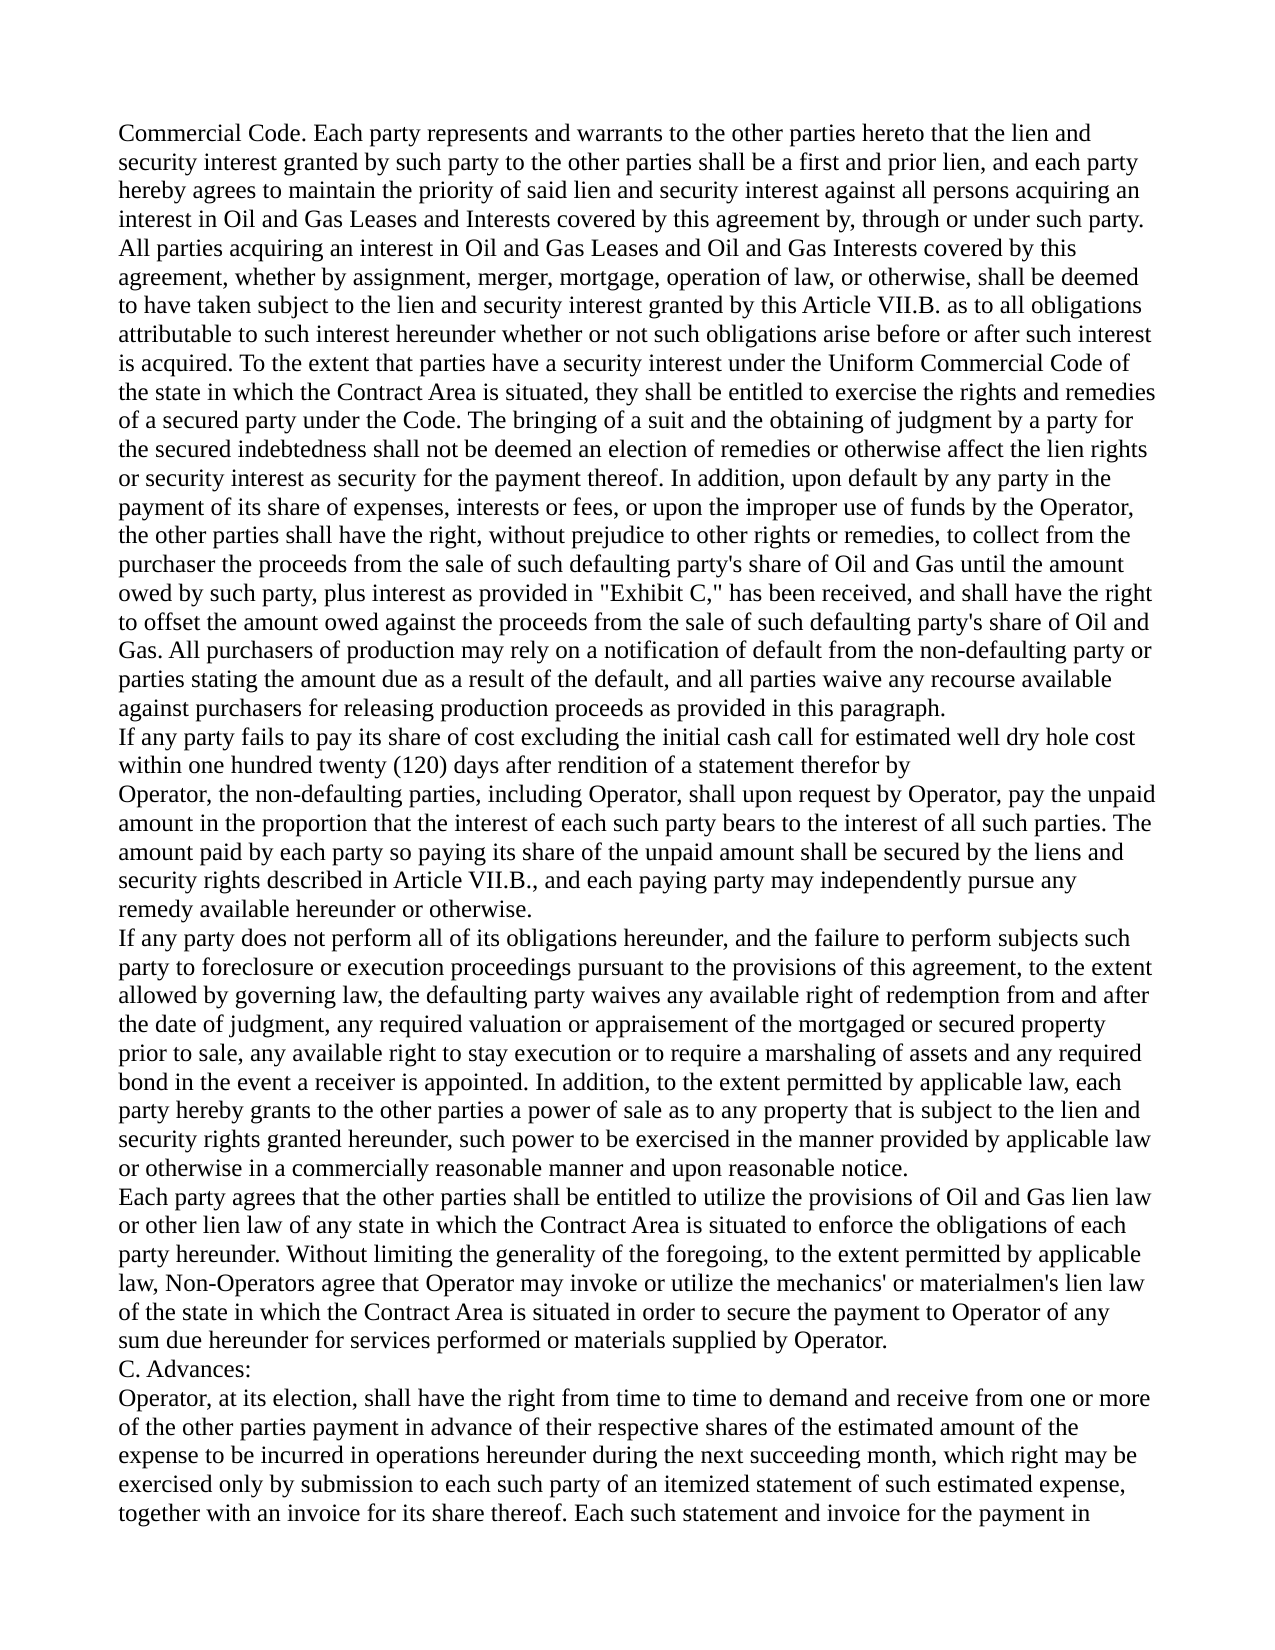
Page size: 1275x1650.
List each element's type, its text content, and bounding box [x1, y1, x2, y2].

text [118, 118, 1157, 722]
text Operator, the non-defaulting parties, including Operator, shall upon request by Operator, pay the unpaid amount in the proportion that the interest of each such party bears to the interest of all such parties. The amount paid by each party so paying its share of the unpaid amount shall be secured by the liens and security rights described in Article VII.B., and each paying party may independently pursue any remedy available hereunder or otherwise. [118, 779, 1157, 923]
text C. Advances: [118, 1354, 1157, 1383]
text Each party agrees that the other parties shall be entitled to utilize the provisions of Oil and Gas lien law or other lien law of any state in which the Contract Area is situated to enforce the obligations of each party hereunder. Without limiting the generality of the foregoing, to the extent permitted by applicable law, Non-Operators agree that Operator may invoke or utilize the mechanics' or materialmen's lien law of the state in which the Contract Area is situated in order to secure the payment to Operator of any sum due hereunder for services performed or materials supplied by Operator. [118, 1182, 1157, 1354]
text If any party fails to pay its share of cost excluding the initial cash call for estimated well dry hole cost within one hundred twenty (120) days after rendition of a statement therefor by [118, 722, 1157, 779]
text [118, 1383, 1157, 1527]
text If any party does not perform all of its obligations hereunder, and the failure to perform subjects such party to foreclosure or execution proceedings pursuant to the provisions of this agreement, to the extent allowed by governing law, the defaulting party waives any available right of redemption from and after the date of judgment, any required valuation or appraisement of the mortgaged or secured property prior to sale, any available right to stay execution or to require a marshaling of assets and any required bond in the event a receiver is appointed. In addition, to the extent permitted by applicable law, each party hereby grants to the other parties a power of sale as to any property that is subject to the lien and security rights granted hereunder, such power to be exercised in the manner provided by applicable law or otherwise in a commercially reasonable manner and upon reasonable notice. [118, 923, 1157, 1182]
